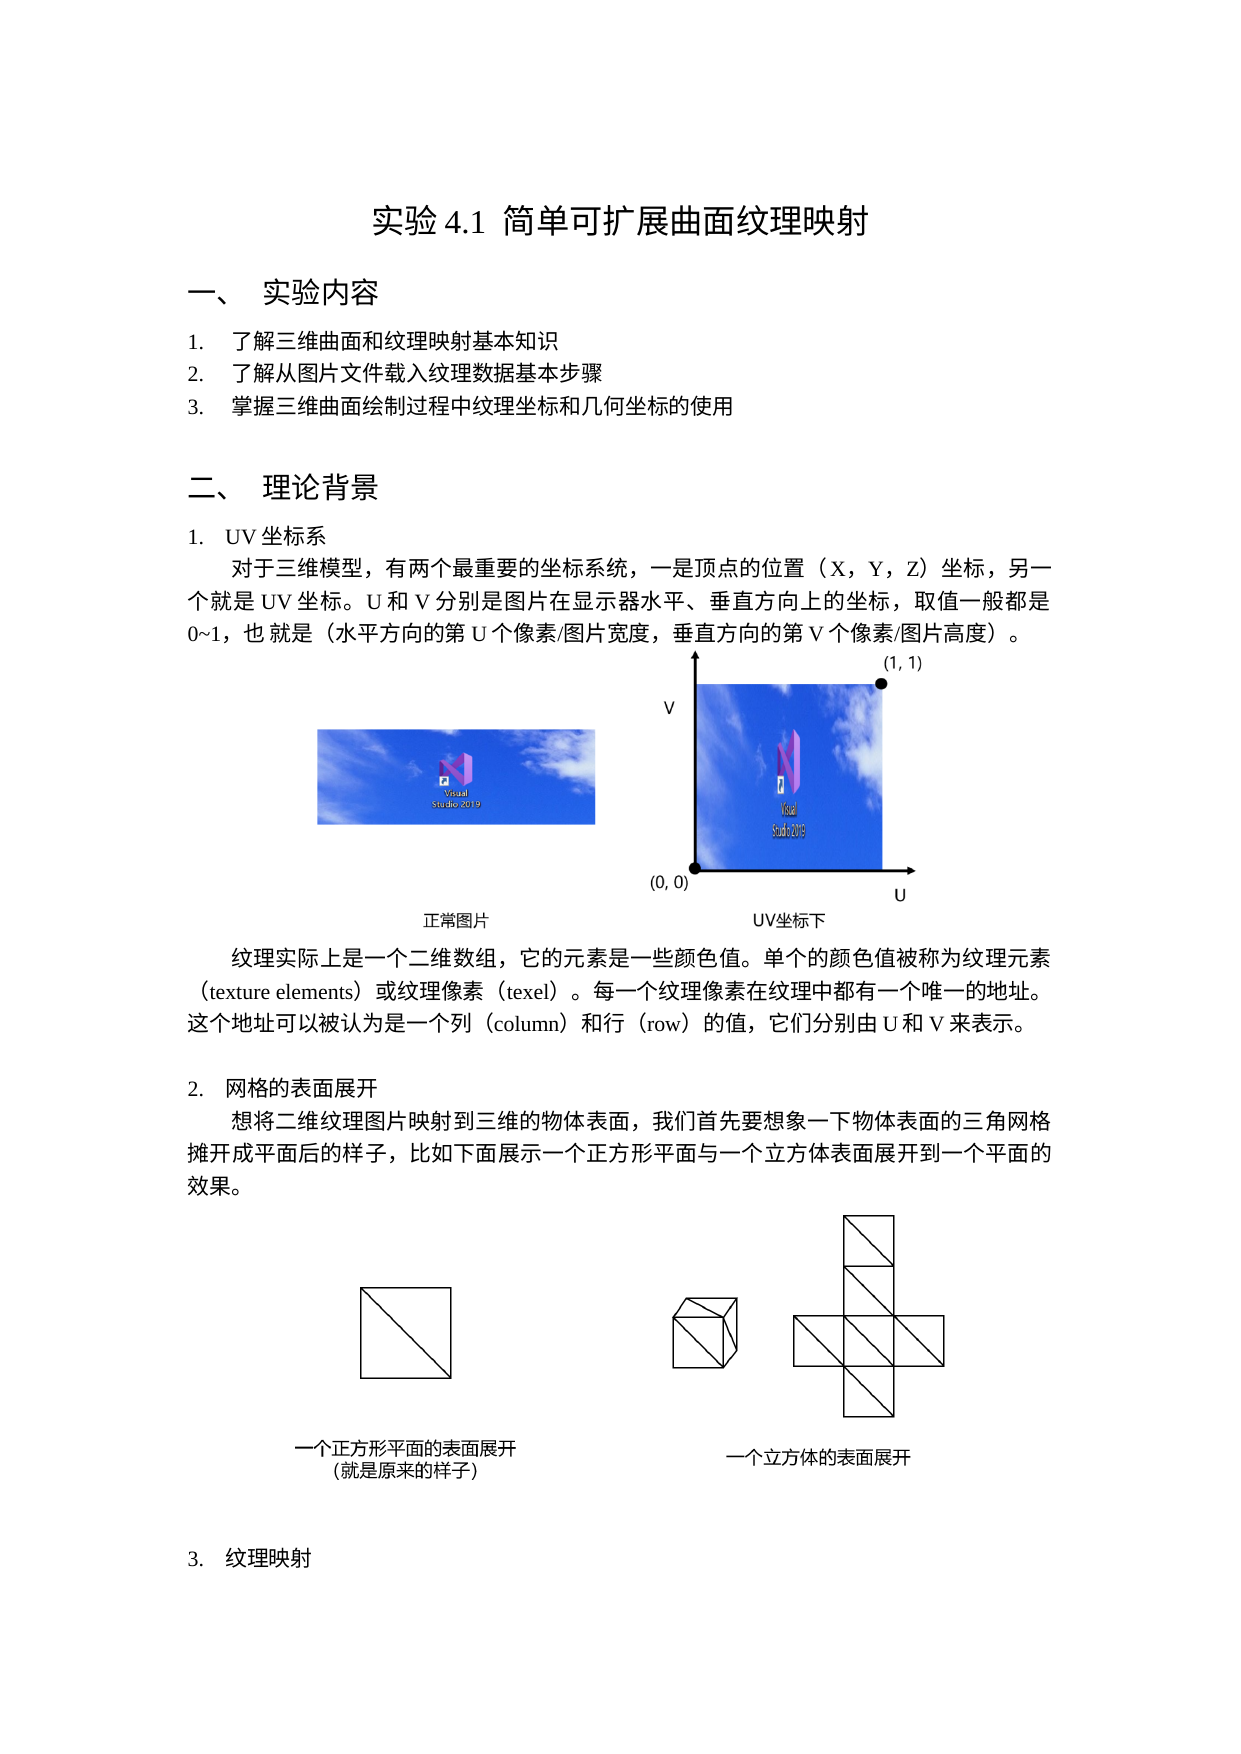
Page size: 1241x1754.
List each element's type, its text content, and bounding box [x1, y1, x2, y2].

list 理论背景 [187, 453, 1053, 518]
list 掌握三维曲面绘制过程中纹理坐标和几何坐标的使用 [187, 388, 1053, 421]
list 实验内容 [187, 258, 1053, 323]
picture [300, 648, 940, 937]
list 网格的表面展开 [187, 1071, 1053, 1103]
title 实验4.1 简单可扩展曲面纹理映射 [187, 187, 1053, 252]
list 了解三维曲面和纹理映射基本知识 [187, 323, 1053, 356]
text 纹理实际上是一个二维数组，它的元素是一些颜色值。单个的颜色值被称为纹理元素（texture elements）或纹理像素（texel）。每一个纹理像素在纹理中都有一个唯一的地址。这个地址可以被认为是一个列（column）和行（row）的值，它们分别由U和V来表示。 [187, 941, 1053, 1038]
text 对于三维模型，有两个最重要的坐标系统，一是顶点的位置（X，Y，Z）坐标，另一个就是UV坐标。U和V分别是图片在显示器水平、垂直方向上的坐标，取值一般都是0~1，也 就是（水平方向的第U个像素/图片宽度，垂直方向的第V个像素/图片高度）。 [187, 551, 1053, 648]
list UV坐标系 [187, 518, 1053, 551]
list 了解从图片文件载入纹理数据基本步骤 [187, 356, 1053, 388]
list 纹理映射 [187, 1541, 1053, 1573]
text 想将二维纹理图片映射到三维的物体表面，我们首先要想象一下物体表面的三角网格摊开成平面后的样子，比如下面展示一个正方形平面与一个立方体表面展开到一个平面的效果。 [187, 1103, 1053, 1201]
picture [278, 1200, 962, 1490]
